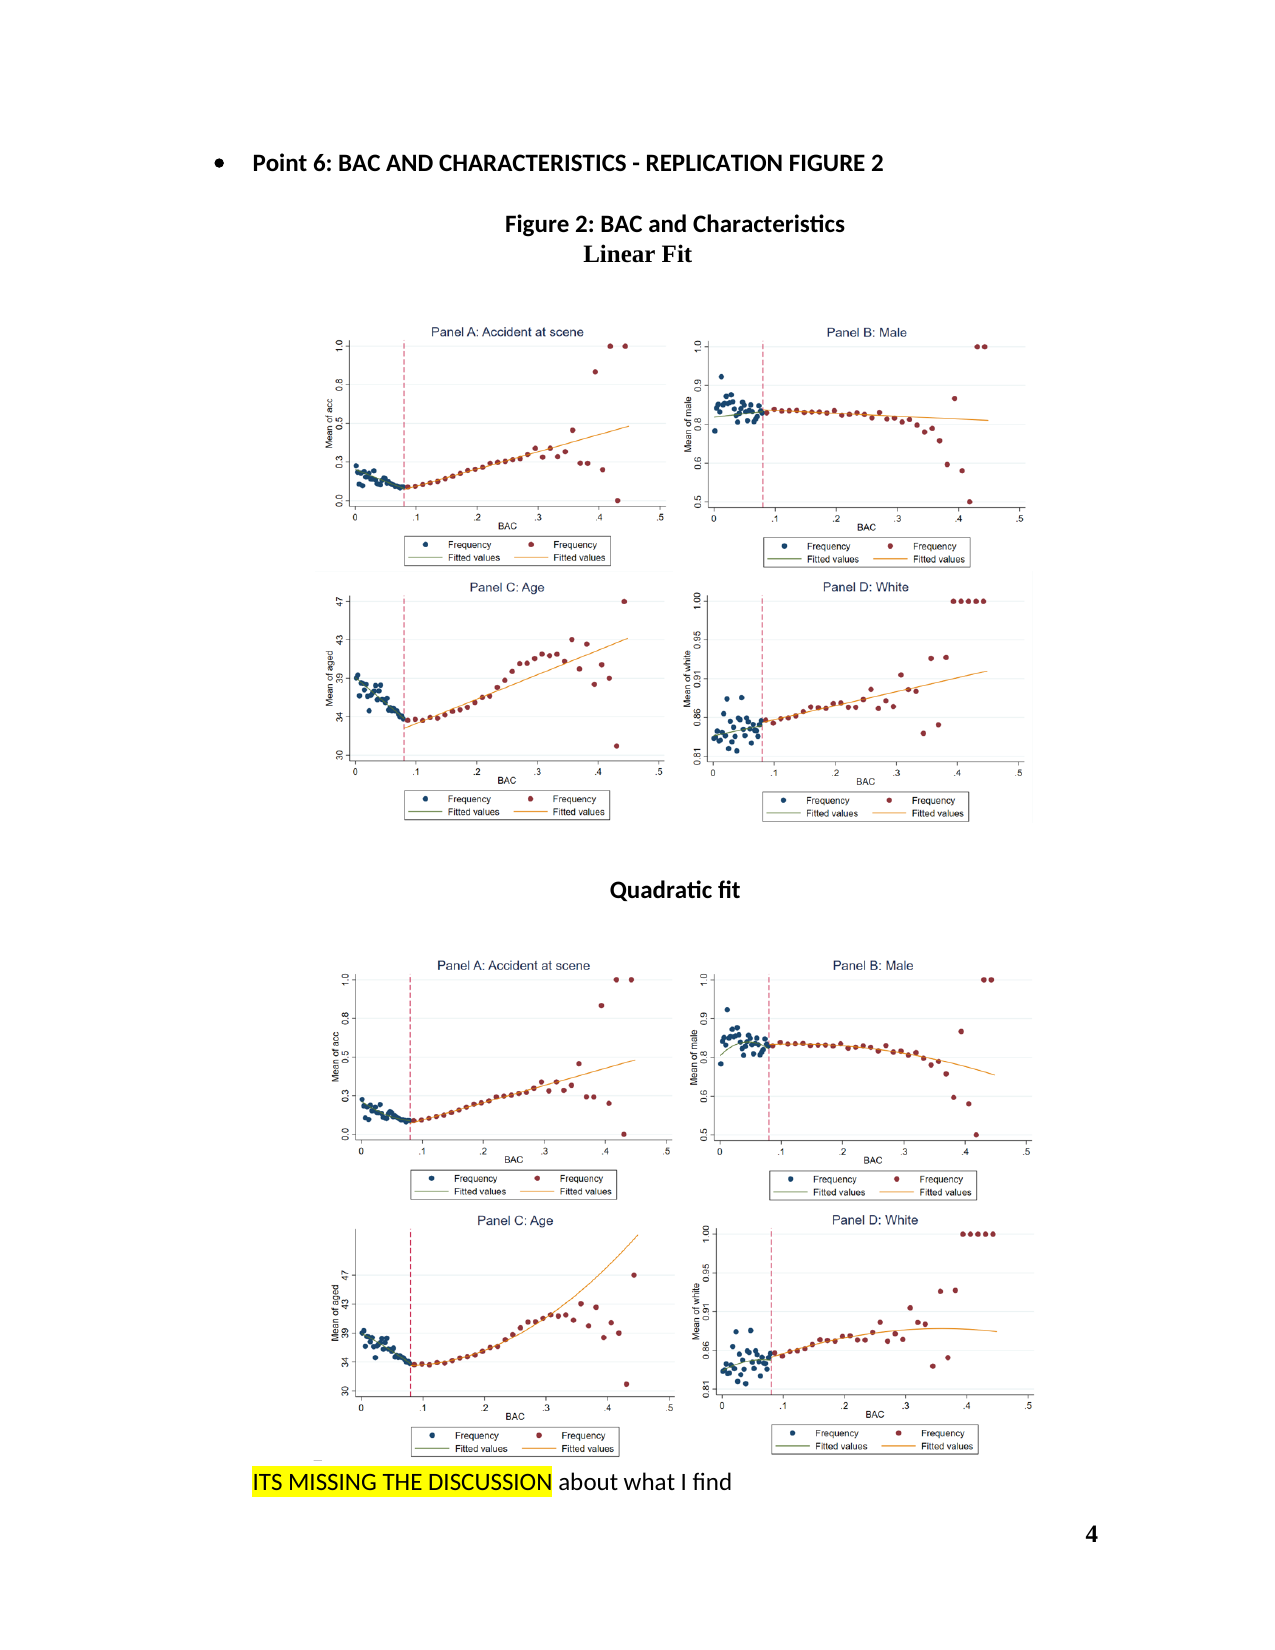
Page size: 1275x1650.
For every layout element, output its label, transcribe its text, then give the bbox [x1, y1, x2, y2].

list Quadratic fit [252, 874, 1098, 905]
list Figure 2: BAC and Characteristics [252, 209, 1098, 239]
text Linear Fit [177, 239, 1098, 268]
picture [309, 317, 1041, 844]
list Point 6: BAC AND CHARACTERISTICS - REPLICATION FIGURE 2 [215, 148, 1098, 178]
picture [313, 952, 1037, 1467]
list ITS MISSING THE DISCUSSION about what I find [552, 1466, 1098, 1497]
